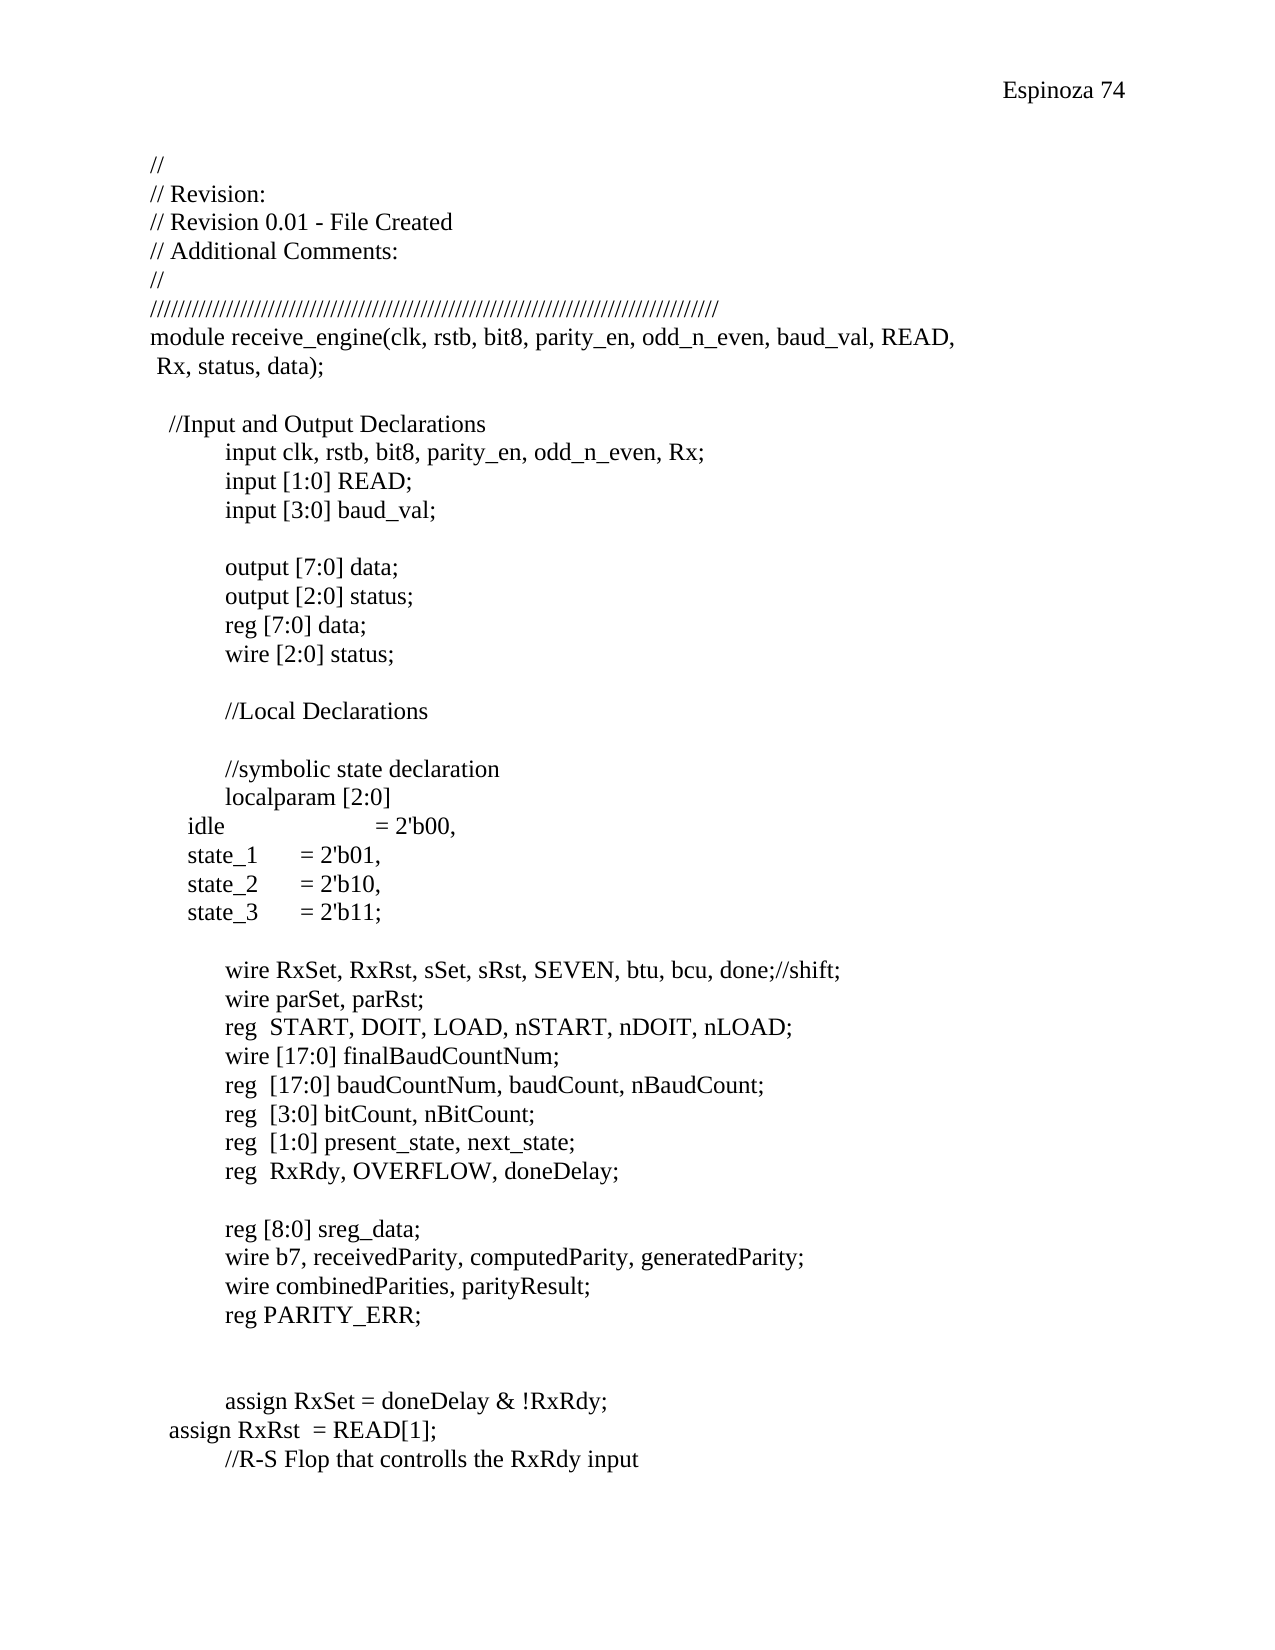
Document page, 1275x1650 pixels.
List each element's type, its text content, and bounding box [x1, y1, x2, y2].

text state_2 = 2'b10, [150, 869, 1125, 897]
text wire [2:0] status; [150, 639, 1125, 667]
text state_3 = 2'b11; [150, 897, 1125, 926]
text wire RxSet, RxRst, sSet, sRst, SEVEN, btu, bcu, done;//shift; [150, 955, 1125, 984]
text wire combinedParities, parityResult; [150, 1271, 1125, 1300]
text reg RxRdy, OVERFLOW, doneDelay; [150, 1156, 1125, 1185]
text reg PARITY_ERR; [150, 1300, 1125, 1329]
text // Revision 0.01 - File Created [150, 207, 1125, 236]
text wire [17:0] finalBaudCountNum; [150, 1041, 1125, 1070]
text reg [1:0] present_state, next_state; [150, 1127, 1125, 1156]
text //R-S Flop that controlls the RxRdy input [150, 1444, 1125, 1472]
text reg [17:0] baudCountNum, baudCount, nBaudCount; [150, 1070, 1125, 1099]
text assign RxSet = doneDelay & !RxRdy; [150, 1386, 1125, 1415]
text input clk, rstb, bit8, parity_en, odd_n_even, Rx; [150, 437, 1125, 466]
text output [2:0] status; [150, 581, 1125, 610]
text localparam [2:0] [150, 782, 1125, 811]
text reg [8:0] sreg_data; [150, 1214, 1125, 1242]
text reg [7:0] data; [150, 610, 1125, 639]
text input [1:0] READ; [150, 466, 1125, 495]
text wire b7, receivedParity, computedParity, generatedParity; [150, 1242, 1125, 1271]
text //symbolic state declaration [150, 754, 1125, 782]
text idle = 2'b00, [150, 811, 1125, 840]
text //Local Declarations [150, 696, 1125, 725]
text input [3:0] baud_val; [150, 495, 1125, 524]
text assign RxRst = READ[1]; [150, 1415, 1125, 1444]
text output [7:0] data; [150, 552, 1125, 581]
text reg [3:0] bitCount, nBitCount; [150, 1099, 1125, 1127]
text Rx, status, data); [150, 351, 1125, 380]
text // [150, 265, 1125, 294]
text // Additional Comments: [150, 236, 1125, 265]
text // Revision: [150, 179, 1125, 207]
text reg START, DOIT, LOAD, nSTART, nDOIT, nLOAD; [150, 1012, 1125, 1041]
text wire parSet, parRst; [150, 984, 1125, 1012]
text ////////////////////////////////////////////////////////////////////////////////// [150, 294, 1125, 322]
text // [150, 150, 1125, 179]
text //Input and Output Declarations [150, 409, 1125, 437]
text module receive_engine(clk, rstb, bit8, parity_en, odd_n_even, baud_val, READ, [150, 322, 1125, 351]
text state_1 = 2'b01, [150, 840, 1125, 869]
